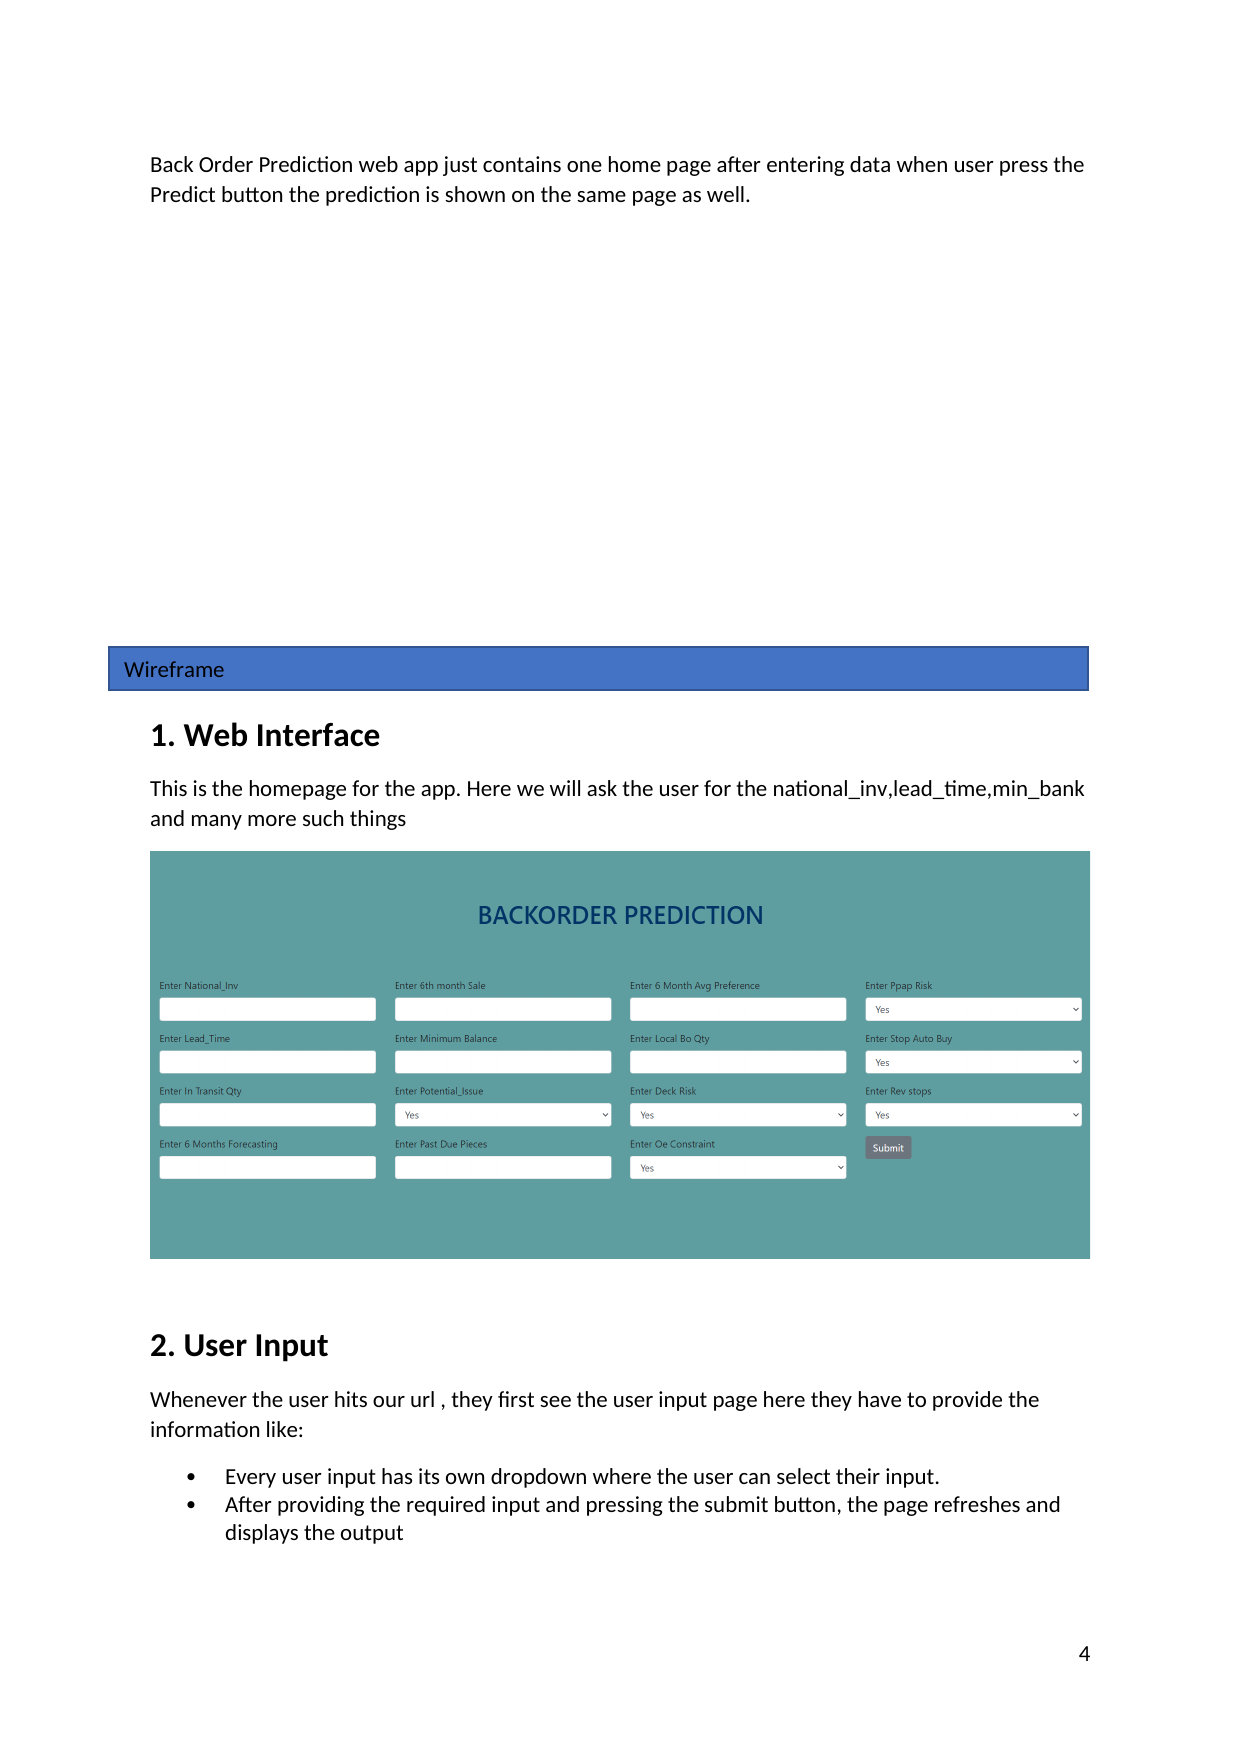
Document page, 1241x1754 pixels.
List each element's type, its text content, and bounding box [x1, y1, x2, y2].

text Back Order Prediction web app just contains one home page after entering data when user press the Predict button the prediction is shown on the same page as well. [150, 150, 1090, 208]
text 1. Web Interface [150, 714, 1090, 754]
text This is the homepage for the app. Here we will ask the user for the national_inv,lead_time,min_bank and many more such things [150, 774, 1090, 832]
list Every user input has its own dropdown where the user can select their input. [187, 1462, 1090, 1490]
picture [150, 851, 1091, 1259]
text 2. User Input [150, 1324, 1090, 1365]
text Whenever the user hits our url , they first see the user input page here they have to provide the information like: [150, 1385, 1090, 1443]
list After providing the required input and pressing the submit button, the page refreshes and displays the output [187, 1490, 1090, 1546]
